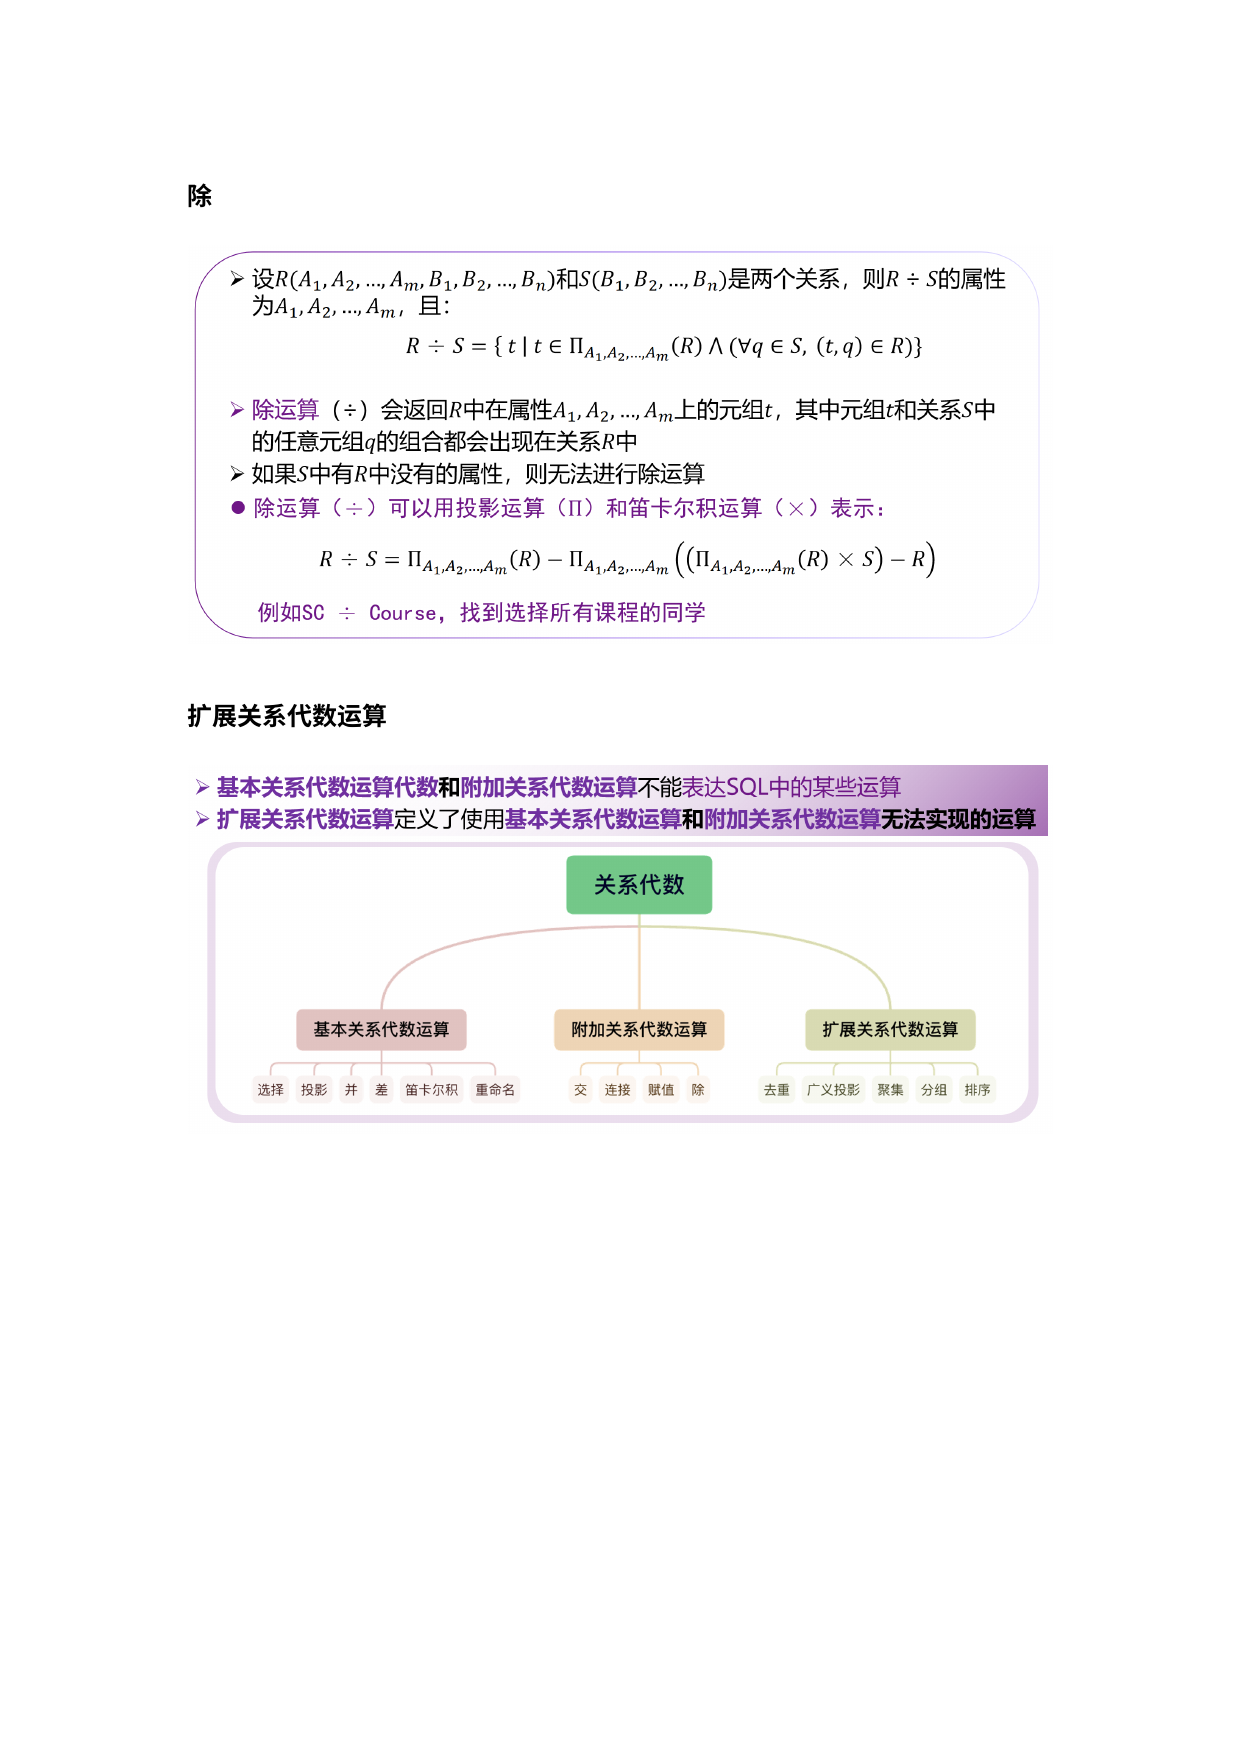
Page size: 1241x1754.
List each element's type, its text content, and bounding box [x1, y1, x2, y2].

subtitle 扩展关系代数运算 [187, 682, 1053, 747]
picture [187, 765, 1053, 1134]
subtitle 除 [187, 162, 1053, 227]
picture [187, 245, 1053, 644]
